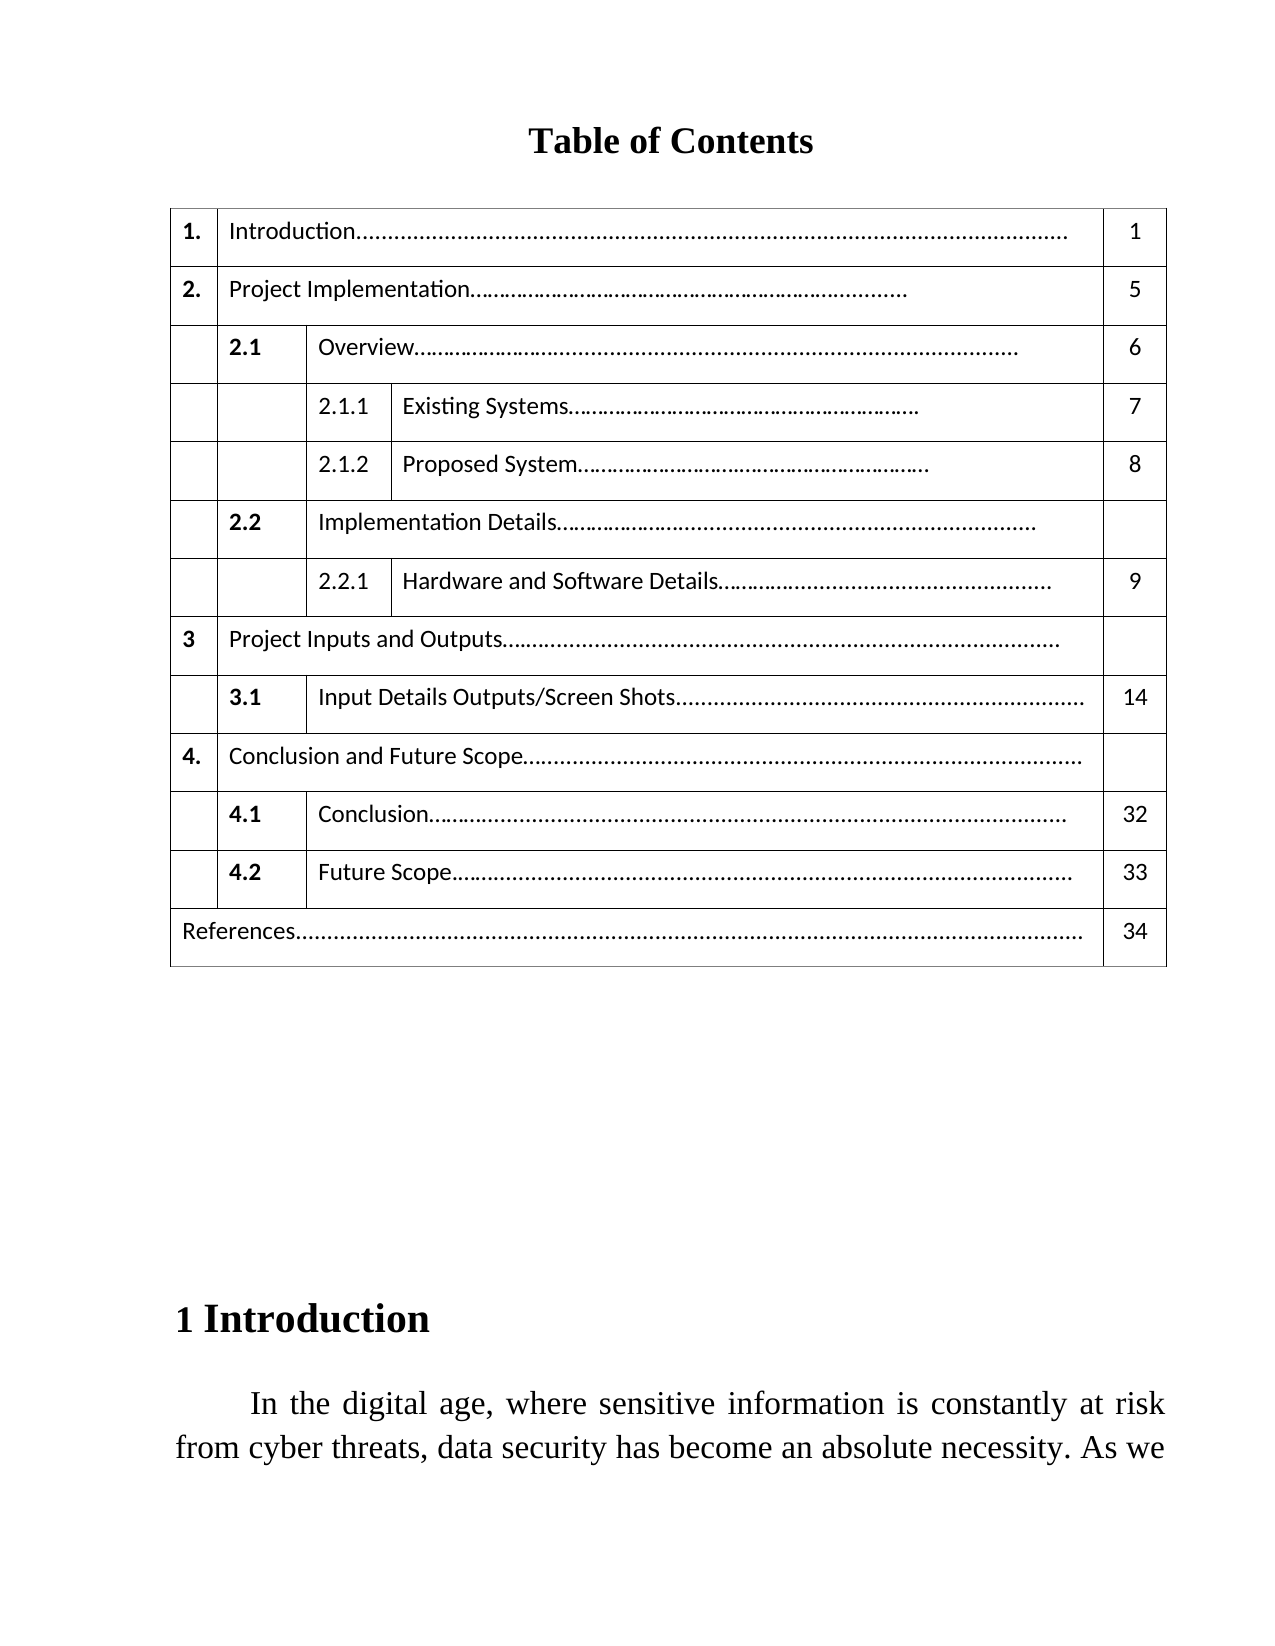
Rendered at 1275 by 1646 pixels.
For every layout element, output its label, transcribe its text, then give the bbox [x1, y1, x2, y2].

table_cell 34 [1104, 909, 1166, 966]
table_cell [171, 326, 217, 383]
table_cell [171, 442, 217, 499]
table_cell [171, 384, 217, 441]
table_cell [171, 559, 217, 616]
table_header 1 [1104, 209, 1166, 266]
table_cell [218, 559, 306, 616]
table_cell 4. [171, 734, 217, 791]
table_cell [171, 501, 217, 558]
table_header Introduction................................................................................................................. [218, 209, 1103, 266]
table_cell [218, 442, 306, 499]
table_cell References............................................................................................................................. [171, 909, 1103, 966]
table_cell 4.1 [218, 792, 306, 849]
table_cell [171, 792, 217, 849]
table_cell Conclusion………............................................................................................. [307, 792, 1103, 849]
table_cell Future Scope.……............................................................................................ [307, 851, 1103, 908]
table_cell [218, 384, 306, 441]
table_cell 2.1 [218, 326, 306, 383]
table_cell Input Details Outputs/Screen Shots................................................................. [307, 676, 1103, 733]
table_cell [171, 676, 217, 733]
table_cell Overview…………………….......................................................................... [307, 326, 1103, 383]
table_cell 33 [1104, 851, 1166, 908]
table_cell 2. [171, 267, 217, 324]
table_cell 8 [1104, 442, 1166, 499]
table_cell 4.2 [218, 851, 306, 908]
table_cell 6 [1104, 326, 1166, 383]
table_cell [171, 851, 217, 908]
table_cell Implementation Details…………………......................................................... [307, 501, 1103, 558]
table_cell [1104, 734, 1166, 791]
table_cell 2.1.2 [307, 442, 391, 499]
table_cell Project Implementation………………………………………………………............ [218, 267, 1103, 324]
table_cell 3 [171, 617, 217, 674]
table_cell Project Inputs and Outputs….….................................................................................. [218, 617, 1103, 674]
table_cell Proposed System……………………….…………………………… [392, 442, 1103, 499]
table_cell 32 [1104, 792, 1166, 849]
table_cell Conclusion and Future Scope…...................................................................................... [218, 734, 1103, 791]
text Table of Contents [175, 118, 1167, 161]
table_cell 3.1 [218, 676, 306, 733]
table_cell 5 [1104, 267, 1166, 324]
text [175, 1383, 1167, 1466]
table_cell 2.2 [218, 501, 306, 558]
table_header 1. [171, 209, 217, 266]
table_cell 7 [1104, 384, 1166, 441]
table_cell Existing Systems……………………………………………………. [392, 384, 1103, 441]
table_cell 2.1.1 [307, 384, 391, 441]
table_cell Hardware and Software Details………….......................................... [392, 559, 1103, 616]
table_cell [1104, 501, 1166, 558]
table_cell 9 [1104, 559, 1166, 616]
table_cell 2.2.1 [307, 559, 391, 616]
table_cell 14 [1104, 676, 1166, 733]
table_cell [1104, 617, 1166, 674]
text 1 Introduction [175, 1293, 1167, 1341]
